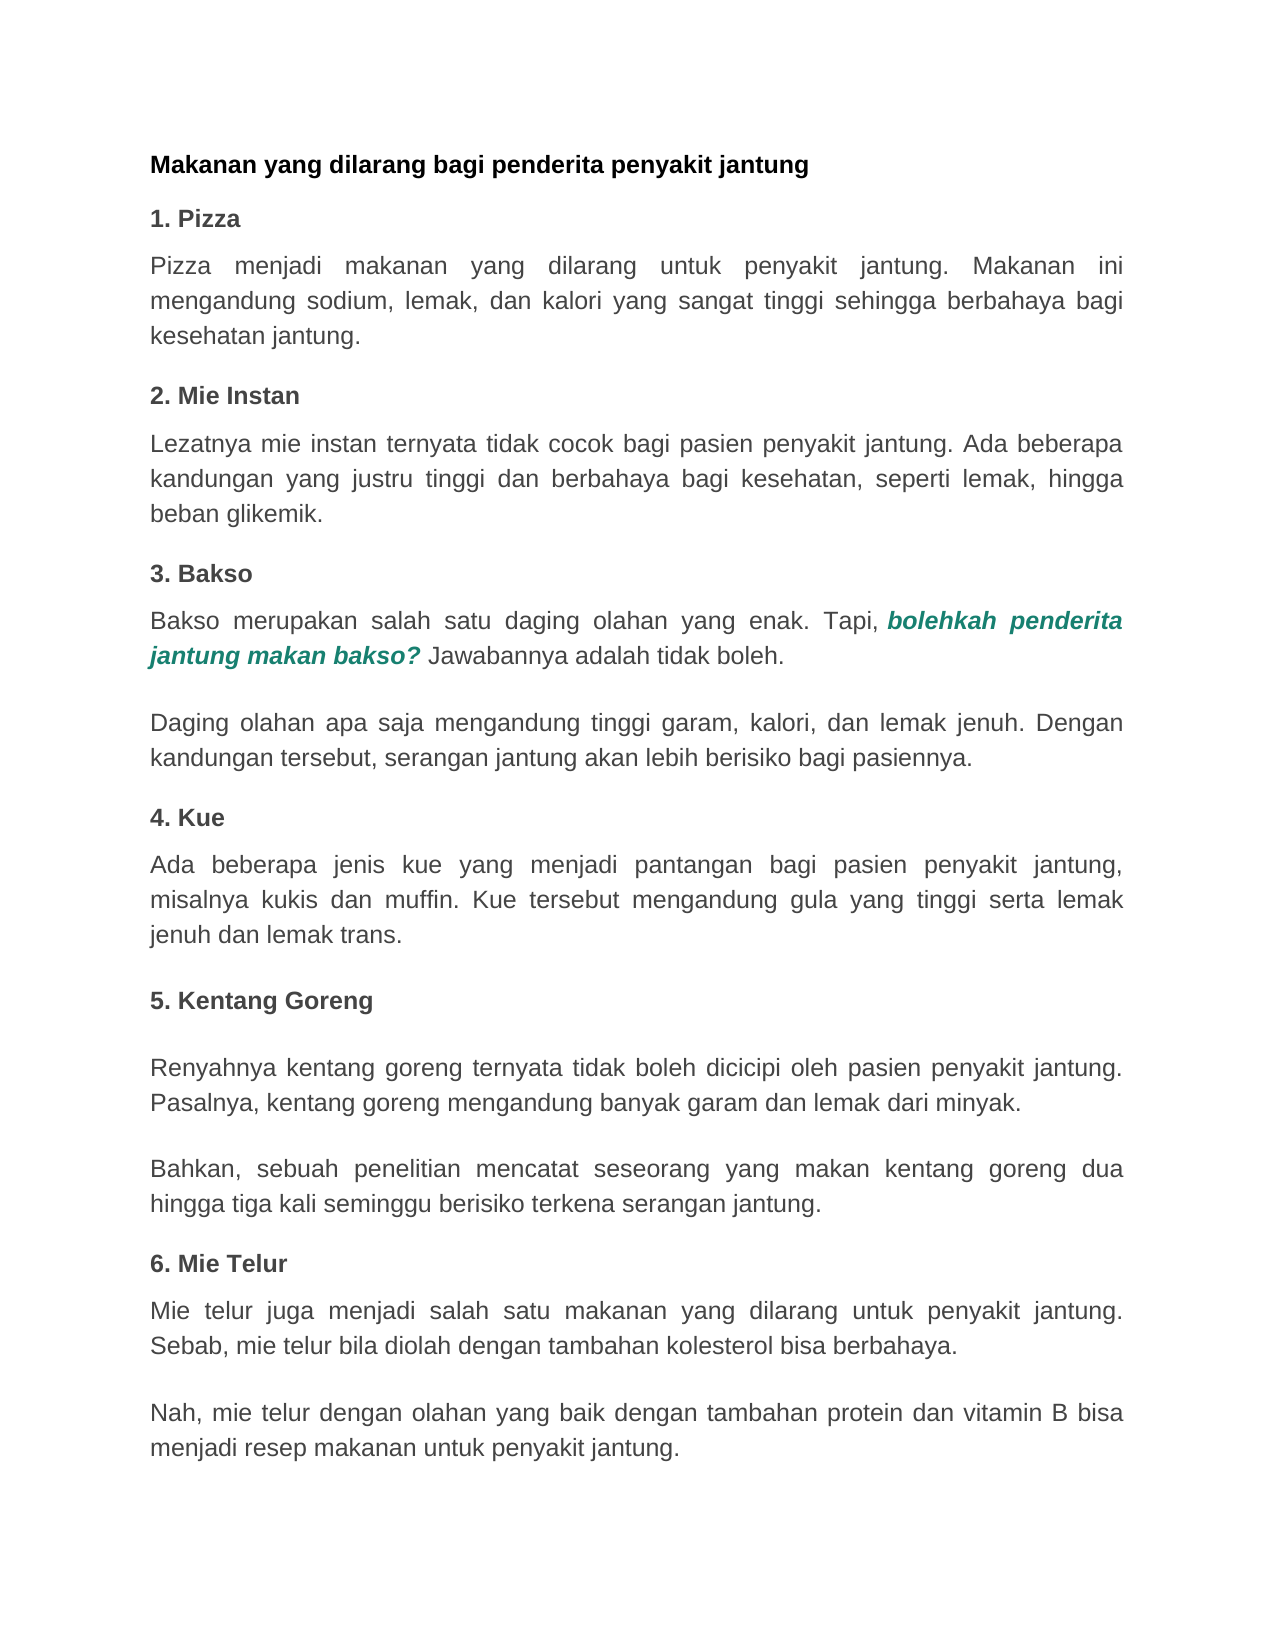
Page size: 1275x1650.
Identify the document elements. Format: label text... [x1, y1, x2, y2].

text Bahkan, sebuah penelitian mencatat seseorang yang makan kentang goreng dua hingga tiga kali seminggu berisiko terkena serangan jantung. [150, 1148, 1125, 1218]
text 2. Mie Instan [150, 381, 1125, 410]
text 1. Pizza [150, 204, 1125, 233]
text 3. Bakso [150, 559, 1125, 588]
text Pizza menjadi makanan yang dilarang untuk penyakit jantung. Makanan ini mengandung sodium, lemak, dan kalori yang sangat tinggi sehingga berbahaya bagi kesehatan jantung. [150, 245, 1125, 350]
text Nah, mie telur dengan olahan yang baik dengan tambahan protein dan vitamin B bisa menjadi resep makanan untuk penyakit jantung. [150, 1391, 1125, 1461]
text Mie telur juga menjadi salah satu makanan yang dilarang untuk penyakit jantung. Sebab, mie telur bila diolah dengan tambahan kolesterol bisa berbahaya. [150, 1290, 1125, 1360]
text Makanan yang dilarang bagi penderita penyakit jantung [150, 150, 1125, 179]
text Daging olahan apa saja mengandung tinggi garam, kalori, dan lemak jenuh. Dengan kandungan tersebut, serangan jantung akan lebih berisiko bagi pasiennya. [150, 701, 1125, 771]
text 6. Mie Telur [150, 1249, 1125, 1278]
text Bakso merupakan salah satu daging olahan yang enak. Tapi, bolehkah penderita jantung makan bakso? Jawabannya adalah tidak boleh. [150, 600, 1125, 670]
text Renyahnya kentang goreng ternyata tidak boleh dicicipi oleh pasien penyakit jantung. Pasalnya, kentang goreng mengandung banyak garam dan lemak dari minyak. [150, 1046, 1125, 1116]
text 4. Kue [150, 803, 1125, 831]
text Ada beberapa jenis kue yang menjadi pantangan bagi pasien penyakit jantung, misalnya kukis dan muffin. Kue tersebut mengandung gula yang tinggi serta lemak jenuh dan lemak trans. [150, 844, 1125, 949]
text Lezatnya mie instan ternyata tidak cocok bagi pasien penyakit jantung. Ada beberapa kandungan yang justru tinggi dan berbahaya bagi kesehatan, seperti lemak, hingga beban glikemik. [150, 423, 1125, 528]
text 5. Kentang Goreng [150, 980, 1125, 1015]
